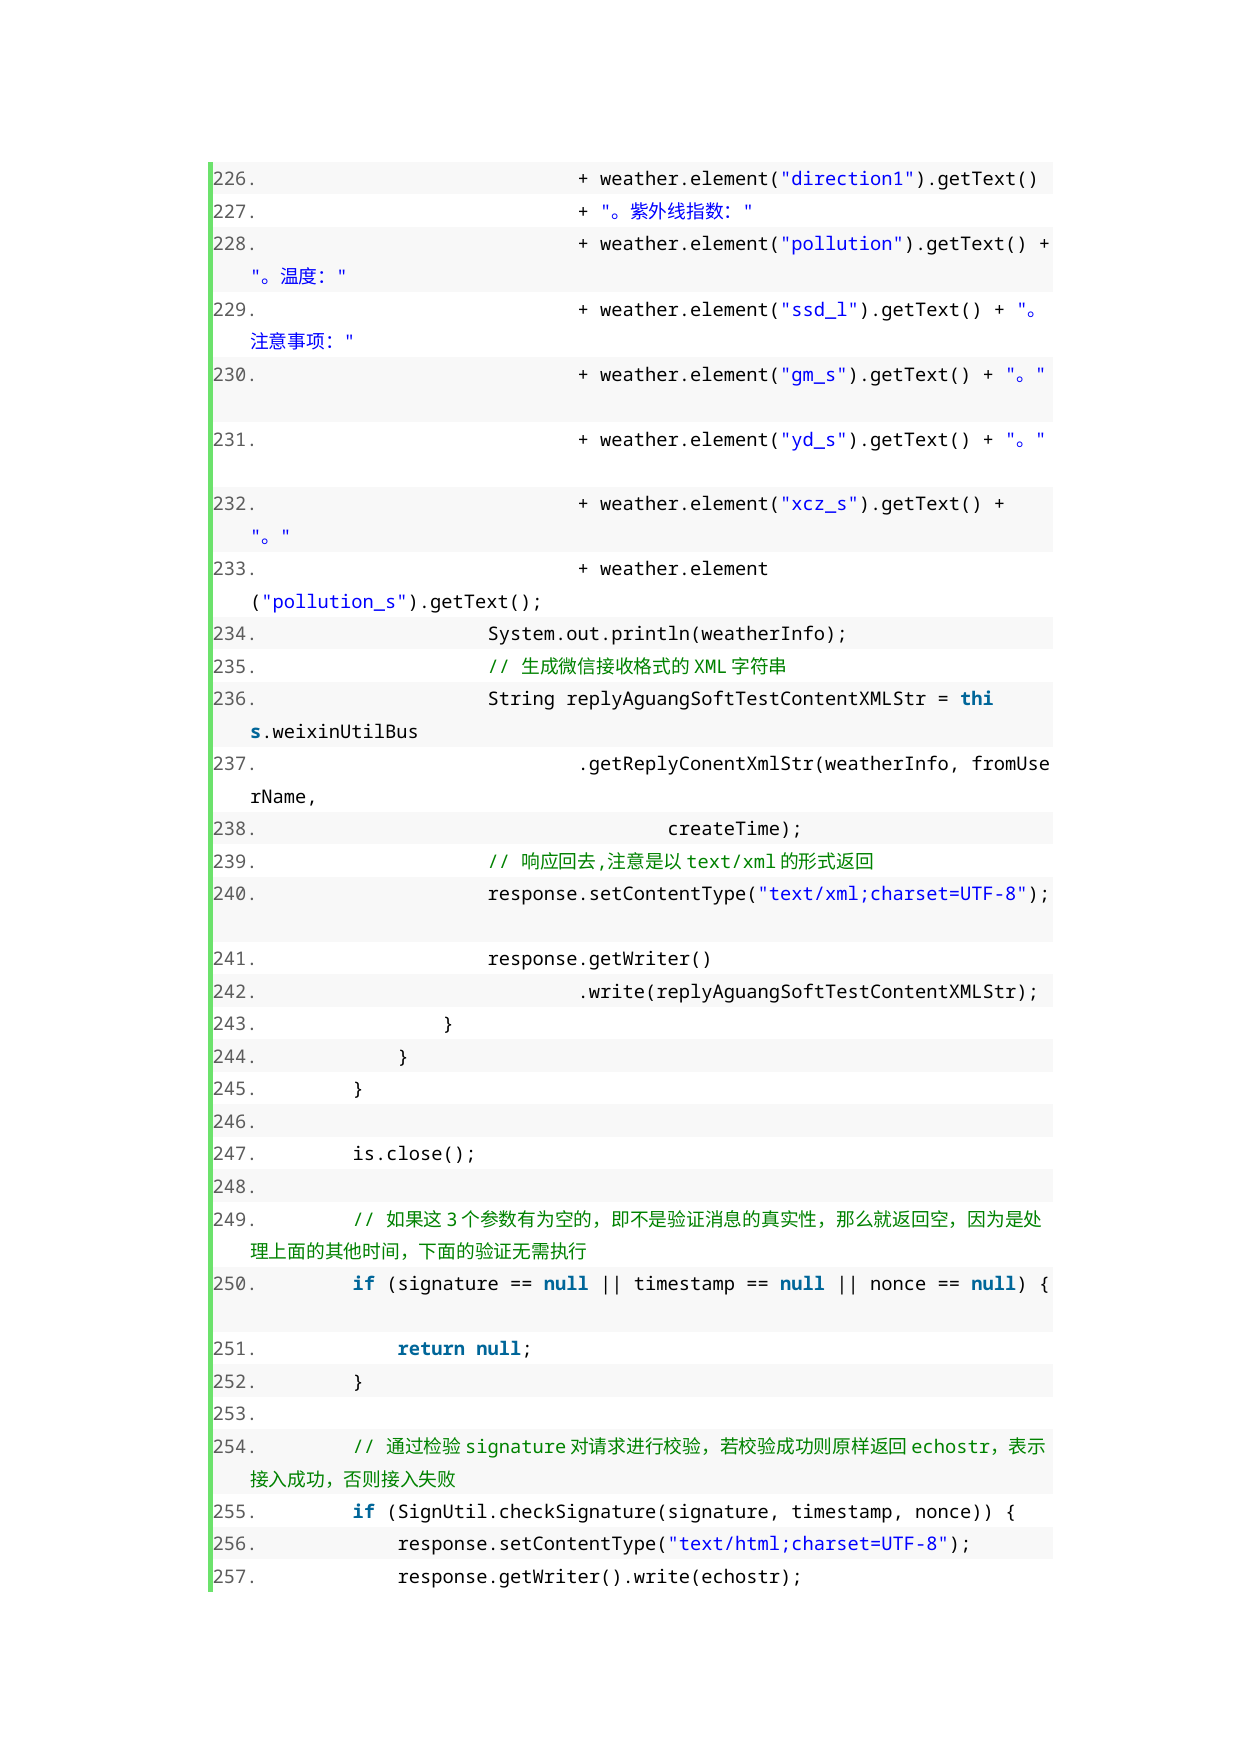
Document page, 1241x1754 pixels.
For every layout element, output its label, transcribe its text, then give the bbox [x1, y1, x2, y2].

list // 如果这3个参数有为空的，即不是验证消息的真实性，那么就返回空，因为是处理上面的其他时间，下面的验证无需执行 [213, 1202, 1053, 1267]
list createTime); [213, 812, 1053, 844]
list } [213, 1072, 1053, 1104]
list } [213, 1007, 1053, 1039]
list .write(replyAguangSoftTestContentXMLStr); [213, 974, 1053, 1007]
list response.getWriter().write(echostr); [213, 1559, 1053, 1592]
list } [213, 1364, 1053, 1397]
list + weather.element("gm_s").getText() + "。" [213, 357, 1053, 422]
list + weather.element("yd_s").getText() + "。" [213, 422, 1053, 487]
list + weather.element("direction1").getText() [213, 162, 1053, 194]
list response.setContentType("text/xml;charset=UTF-8"); [213, 877, 1053, 942]
list if (SignUtil.checkSignature(signature, timestamp, nonce)) { [213, 1494, 1053, 1527]
list is.close(); [213, 1137, 1053, 1169]
list System.out.println(weatherInfo); [213, 617, 1053, 649]
list // 生成微信接收格式的XML字符串 [213, 649, 1053, 682]
list String replyAguangSoftTestContentXMLStr = this.weixinUtilBus [213, 682, 1053, 747]
list + "。紫外线指数：" [213, 194, 1053, 227]
list + weather.element("ssd_l").getText() + "。注意事项：" [213, 292, 1053, 357]
list response.getWriter() [213, 942, 1053, 974]
list response.setContentType("text/html;charset=UTF-8"); [213, 1527, 1053, 1559]
list + weather.element("xcz_s").getText() + "。" [213, 487, 1053, 552]
list if (signature == null || timestamp == null || nonce == null) { [213, 1267, 1053, 1332]
list } [213, 1039, 1053, 1072]
list .getReplyConentXmlStr(weatherInfo, fromUserName, [213, 747, 1053, 812]
list + weather.element("pollution_s").getText(); [213, 552, 1053, 617]
list // 响应回去,注意是以text/xml的形式返回 [213, 844, 1053, 877]
list // 通过检验signature对请求进行校验，若校验成功则原样返回echostr，表示接入成功，否则接入失败 [213, 1429, 1053, 1494]
list + weather.element("pollution").getText() + "。温度：" [213, 227, 1053, 292]
list return null; [213, 1332, 1053, 1364]
